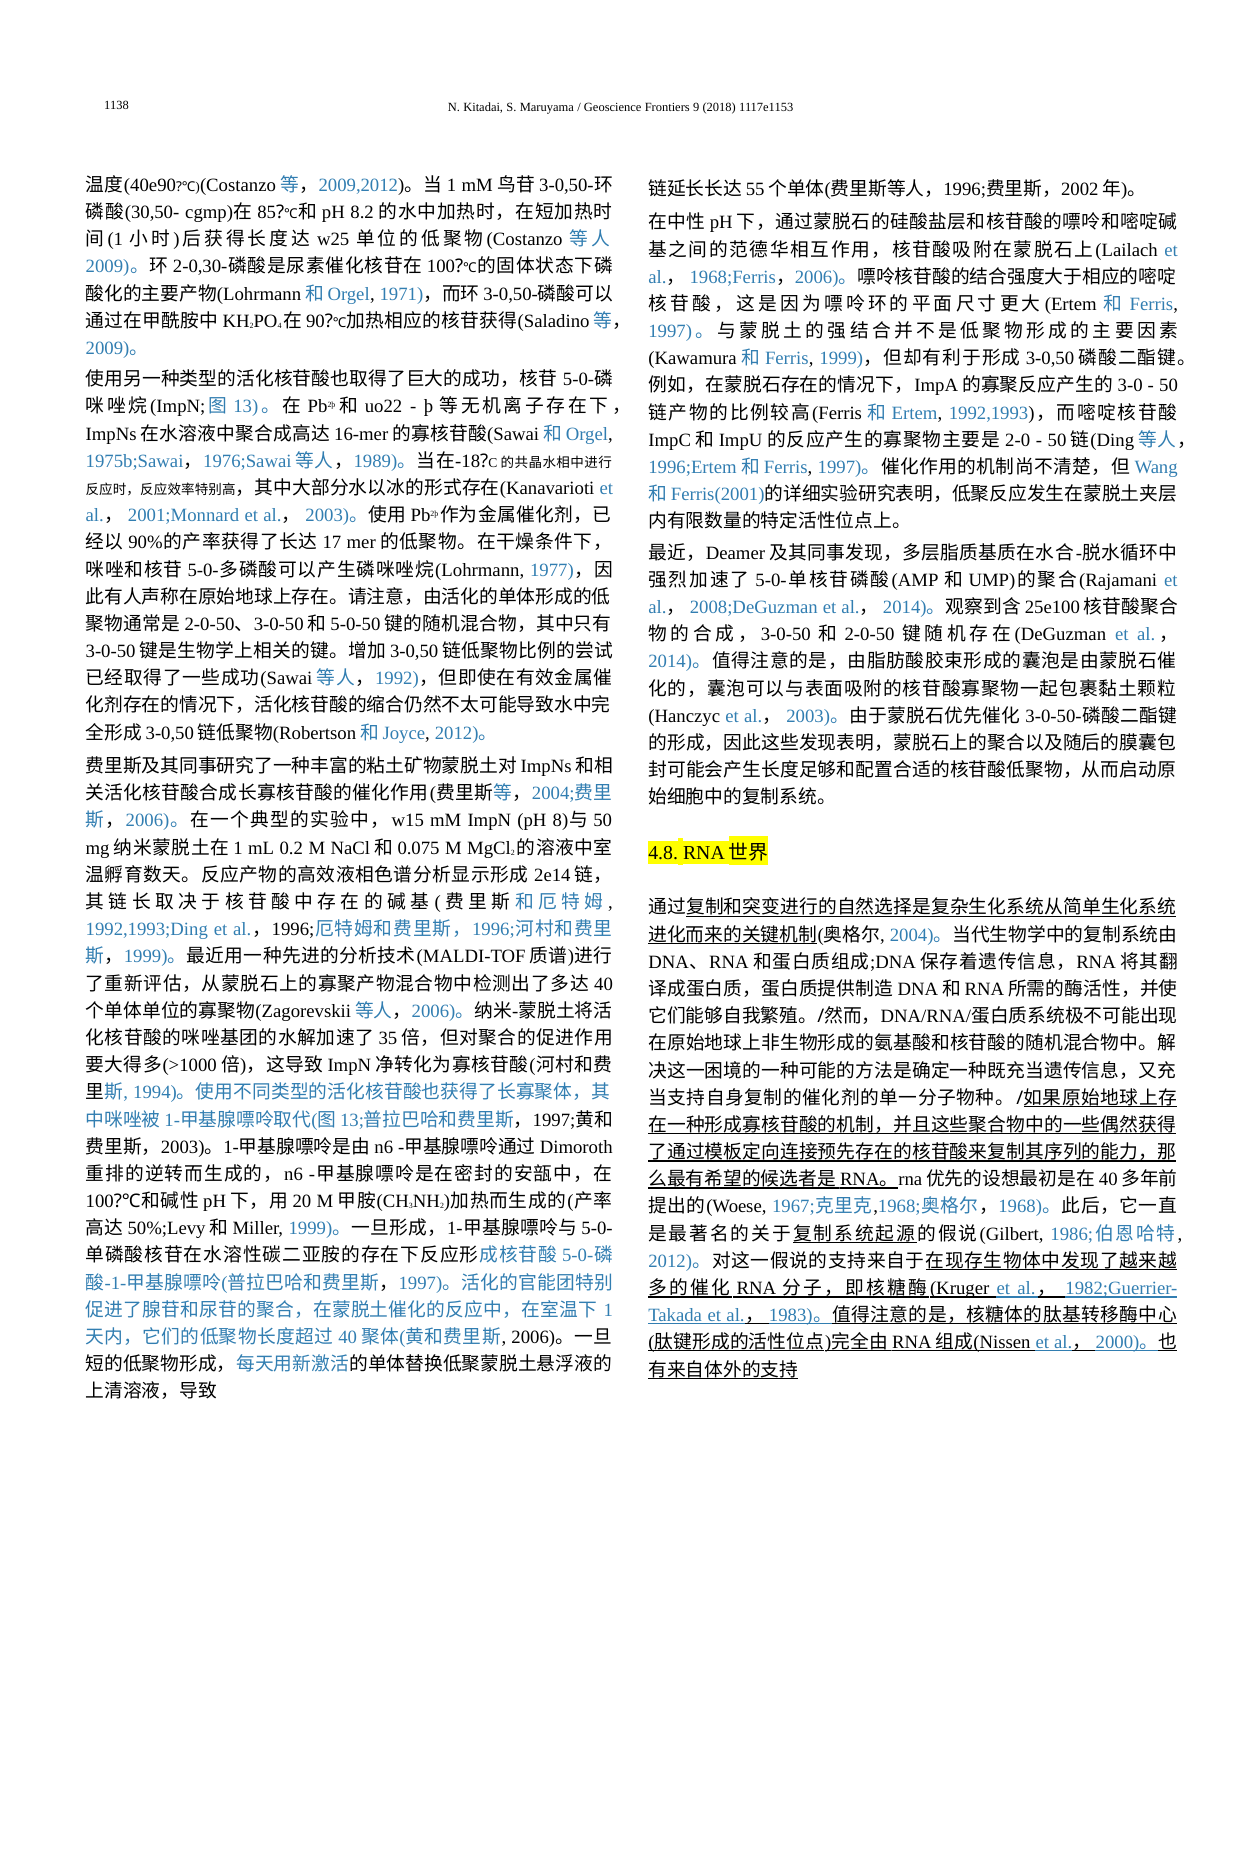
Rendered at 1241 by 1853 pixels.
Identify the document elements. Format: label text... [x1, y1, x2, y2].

text 通过复制和突变进行的自然选择是复杂生化系统从简单生化系统进化而来的关键机制(奥格尔, 2004)。当代生物学中的复制系统由DNA、RNA和蛋白质组成;DNA保存着遗传信息，RNA将其翻译成蛋白质，蛋白质提供制造DNA和RNA所需的酶活性，并使它们能够自我繁殖。/然而，DNA/RNA/蛋白质系统极不可能出现在原始地球上非生物形成的氨基酸和核苷酸的随机混合物中。解决这一困境的一种可能的方法是确定一种既充当遗传信息，又充当支持自身复制的催化剂的单一分子物种。/如果原始地球上存在一种形成寡核苷酸的机制，并且这些聚合物中的一些偶然获得了通过模板定向连接预先存在的核苷酸来复制其序列的能力，那么最有希望的候选者是RNA。rna优先的设想最初是在40多年前提出的(Woese, 1967;克里克,1968;奥格尔，1968)。此后，它一直是最著名的关于复制系统起源的假说(Gilbert, 1986;伯恩哈特,2012)。对这一假说的支持来自于在现存生物体中发现了越来越多的催化RNA分子，即核糖酶(Kruger et al.， 1982;Guerrier-Takada et al.， 1983)。值得注意的是，核糖体的肽基转移酶中心(肽键形成的活性位点)完全由RNA组成(Nissen et al.， 2000)。也有来自体外的支持 [648, 892, 1178, 1381]
text 使用另一种类型的活化核苷酸也取得了巨大的成功，核苷5-0-磷咪唑烷(ImpN;图13)。在Pb2þ和uo22 - þ等无机离子存在下，ImpNs在水溶液中聚合成高达16-mer的寡核苷酸(Sawai和Orgel, 1975b;Sawai，1976;Sawai等人，1989)。当在-18?C的共晶水相中进行反应时，反应效率特别高，其中大部分水以冰的形式存在(Kanavarioti et al.， 2001;Monnard et al.， 2003)。使用Pb2þ作为金属催化剂，已经以90%的产率获得了长达17 mer的低聚物。在干燥条件下，咪唑和核苷5-0-多磷酸可以产生磷咪唑烷(Lohrmann, 1977)，因此有人声称在原始地球上存在。请注意，由活化的单体形成的低聚物通常是2-0-50、3-0-50和5-0-50键的随机混合物，其中只有3-0-50键是生物学上相关的键。增加3-0,50链低聚物比例的尝试已经取得了一些成功(Sawai等人，1992)，但即使在有效金属催化剂存在的情况下，活化核苷酸的缩合仍然不太可能导致水中完全形成3-0,50链低聚物(Robertson和Joyce, 2012)。 [85, 364, 613, 744]
text 费里斯及其同事研究了一种丰富的粘土矿物蒙脱土对ImpNs和相关活化核苷酸合成长寡核苷酸的催化作用(费里斯等，2004;费里斯，2006)。在一个典型的实验中，w15 mM ImpN (pH 8)与50 mg纳米蒙脱土在1 mL 0.2 M NaCl和0.075 M MgCl2的溶液中室温孵育数天。反应产物的高效液相色谱分析显示形成2e14链，其链长取决于核苷酸中存在的碱基(费里斯和厄特姆, 1992,1993;Ding et al.，1996;厄特姆和费里斯，1996;河村和费里斯，1999)。最近用一种先进的分析技术(MALDI-TOF质谱)进行了重新评估，从蒙脱石上的寡聚产物混合物中检测出了多达40个单体单位的寡聚物(Zagorevskii等人，2006)。纳米-蒙脱土将活化核苷酸的咪唑基团的水解加速了35倍，但对聚合的促进作用要大得多(>1000倍)，这导致ImpN净转化为寡核苷酸(河村和费里斯, 1994)。使用不同类型的活化核苷酸也获得了长寡聚体，其中咪唑被1-甲基腺嘌呤取代(图13;普拉巴哈和费里斯，1997;黄和费里斯，2003)。1-甲基腺嘌呤是由n6 -甲基腺嘌呤通过Dimoroth重排的逆转而生成的，n6 -甲基腺嘌呤是在密封的安瓿中，在100?℃和碱性pH下，用20 M甲胺(CH3NH2)加热而生成的(产率高达50%;Levy和Miller, 1999)。一旦形成，1-甲基腺嘌呤与5-0-单磷酸核苷在水溶性碳二亚胺的存在下反应形成核苷酸5-0-磷酸-1-甲基腺嘌呤(普拉巴哈和费里斯，1997)。活化的官能团特别促进了腺苷和尿苷的聚合，在蒙脱土催化的反应中，在室温下1天内，它们的低聚物长度超过40聚体(黄和费里斯, 2006)。一旦短的低聚物形成，每天用新激活的单体替换低聚蒙脱土悬浮液的上清溶液，导致 [85, 751, 613, 1403]
text 最近，Deamer及其同事发现，多层脂质基质在水合-脱水循环中强烈加速了5-0-单核苷磷酸(AMP和UMP)的聚合(Rajamani et al.， 2008;DeGuzman et al.， 2014)。观察到含25e100核苷酸聚合物的合成，3-0-50和2-0-50键随机存在(DeGuzman et al.， 2014)。值得注意的是，由脂肪酸胶束形成的囊泡是由蒙脱石催化的，囊泡可以与表面吸附的核苷酸寡聚物一起包裹黏土颗粒(Hanczyc et al.， 2003)。由于蒙脱石优先催化3-0-50-磷酸二酯键的形成，因此这些发现表明，蒙脱石上的聚合以及随后的膜囊包封可能会产生长度足够和配置合适的核苷酸低聚物，从而启动原始细胞中的复制系统。 [648, 537, 1178, 809]
text 温度(40e90?℃)(Costanzo等，2009,2012)。当1 mM鸟苷3-0,50-环磷酸(30,50- cgmp)在85?℃和pH 8.2的水中加热时，在短加热时间(1小时)后获得长度达w25单位的低聚物(Costanzo等人，2009)。环2-0,30-磷酸是尿素催化核苷在100?℃的固体状态下磷酸化的主要产物(Lohrmann和Orgel, 1971)，而环3-0,50-磷酸可以通过在甲酰胺中KH2PO4在90?℃加热相应的核苷获得(Saladino等，2009)。 [85, 149, 613, 360]
text 在中性pH下，通过蒙脱石的硅酸盐层和核苷酸的嘌呤和嘧啶碱基之间的范德华相互作用，核苷酸吸附在蒙脱石上(Lailach et al.， 1968;Ferris，2006)。嘌呤核苷酸的结合强度大于相应的嘧啶核苷酸，这是因为嘌呤环的平面尺寸更大(Ertem和Ferris, 1997)。与蒙脱土的强结合并不是低聚物形成的主要因素(Kawamura和Ferris, 1999)，但却有利于形成3-0,50磷酸二酯键。例如，在蒙脱石存在的情况下，ImpA的寡聚反应产生的3-0 - 50链产物的比例较高(Ferris和Ertem, 1992,1993)，而嘧啶核苷酸ImpC和ImpU的反应产生的寡聚物主要是2-0 - 50链(Ding等人，1996;Ertem和Ferris, 1997)。催化作用的机制尚不清楚，但Wang和Ferris(2001)的详细实验研究表明，低聚反应发生在蒙脱土夹层内有限数量的特定活性位点上。 [648, 207, 1178, 533]
text 链延长长达55个单体(费里斯等人，1996;费里斯，2002年)。 [648, 149, 1178, 201]
